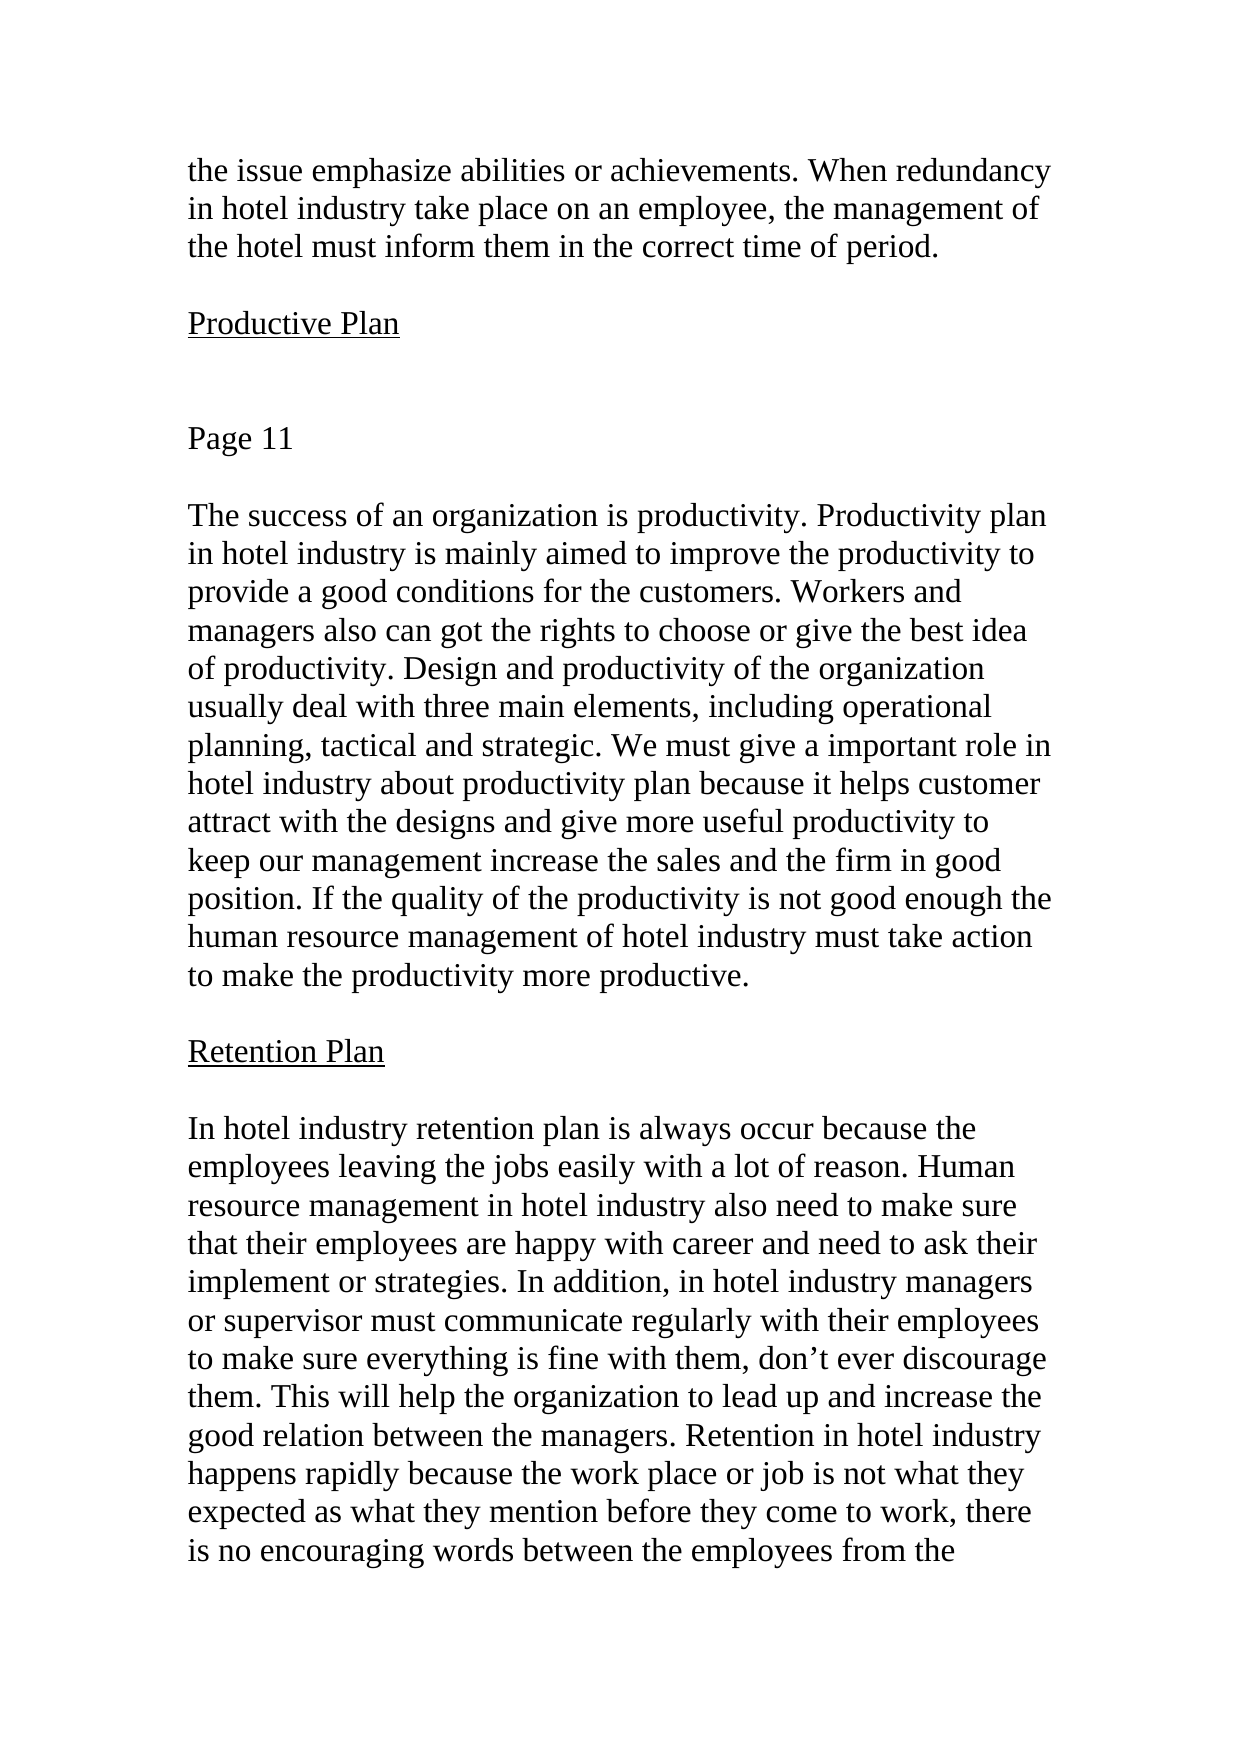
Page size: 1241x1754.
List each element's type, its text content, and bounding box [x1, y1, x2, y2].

text Page 11 [187, 418, 1053, 457]
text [187, 150, 1053, 265]
text Retention Plan [187, 1032, 1053, 1070]
text The success of an organization is productivity. Productivity plan in hotel industry is mainly aimed to improve the productivity to provide a good conditions for the customers. Workers and managers also can got the rights to choose or give the best idea of productivity. Design and productivity of the organization usually deal with three main elements, including operational planning, tactical and strategic. We must give a important role in hotel industry about productivity plan because it helps customer attract with the designs and give more useful productivity to keep our management increase the sales and the firm in good position. If the quality of the productivity is not good enough the human resource management of hotel industry must take action to make the productivity more productive. [187, 495, 1053, 993]
text Productive Plan [187, 303, 1053, 342]
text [187, 1108, 1053, 1568]
